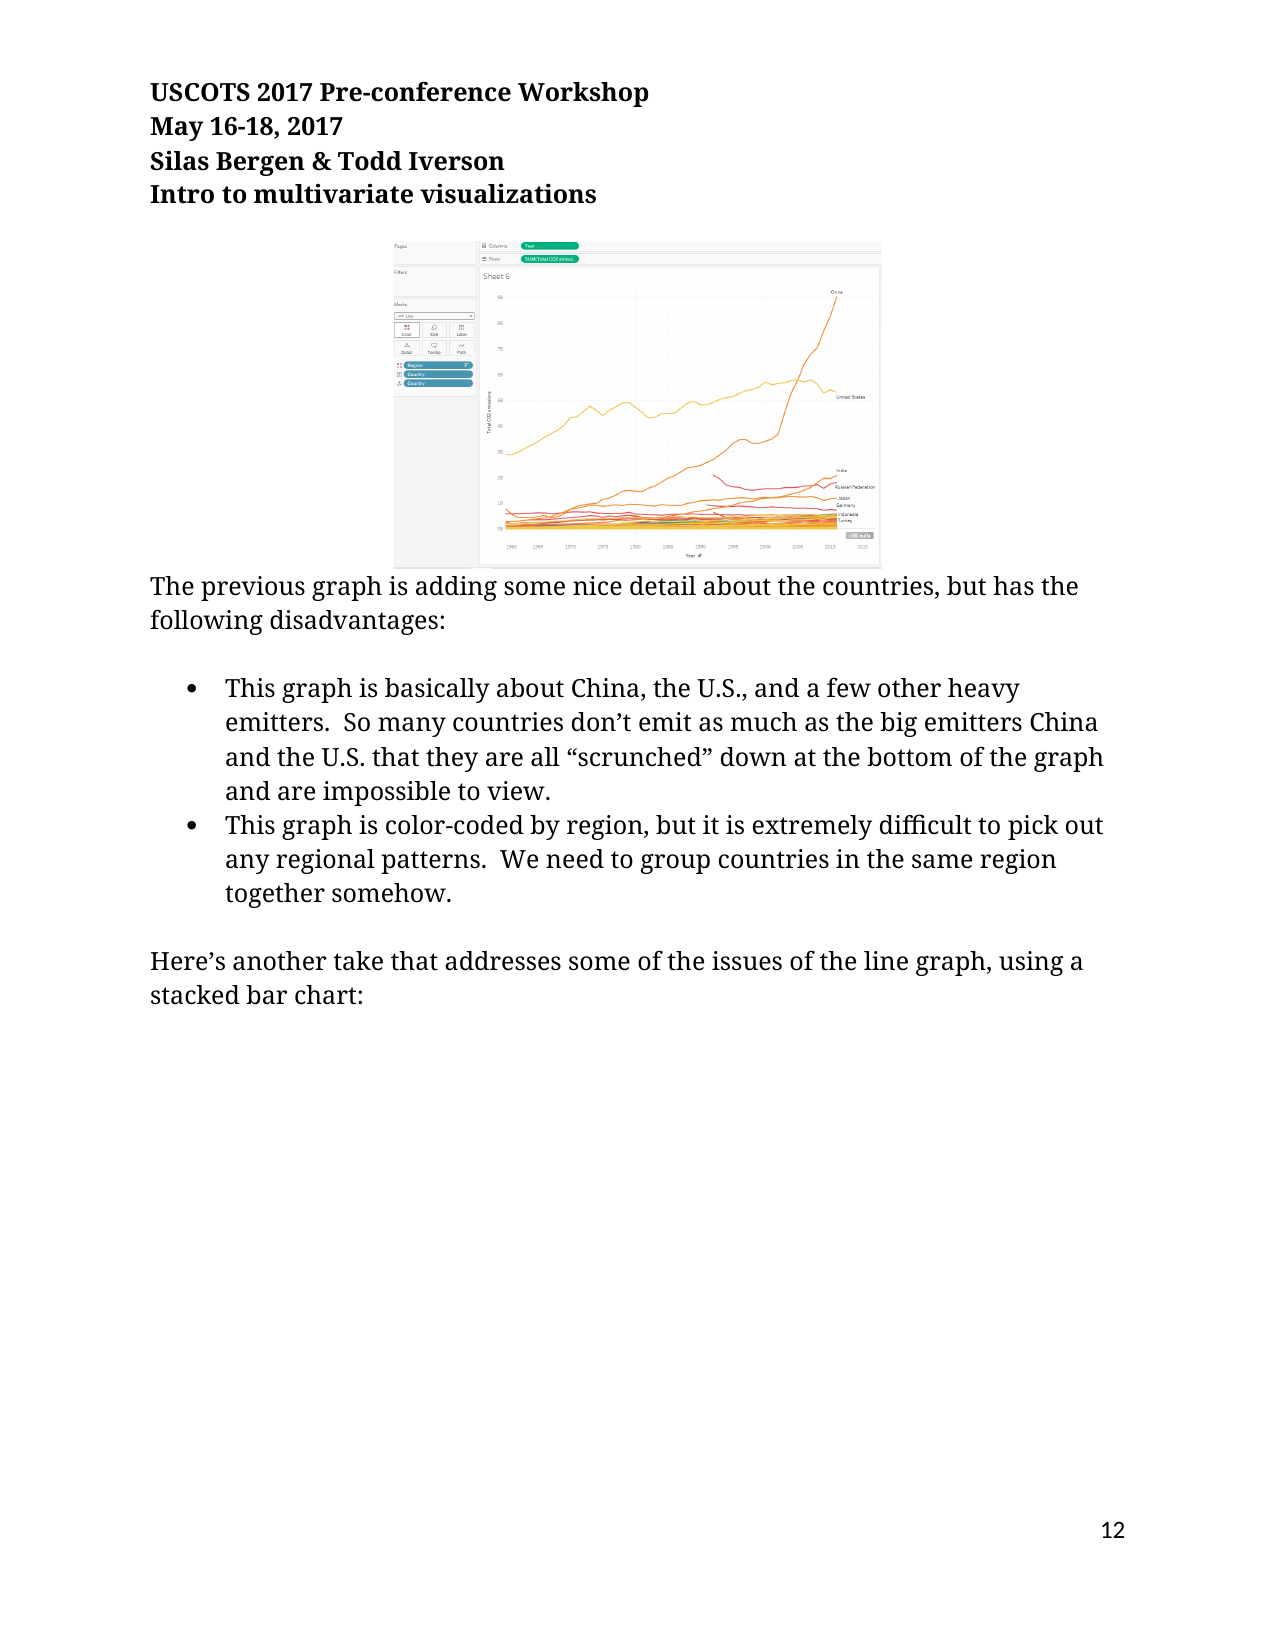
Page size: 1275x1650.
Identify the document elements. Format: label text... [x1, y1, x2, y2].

list This graph is basically about China, the U.S., and a few other heavy emitters. So many countries don’t emit as much as the big emitters China and the U.S. that they are all “scrunched” down at the bottom of the graph and are impossible to view. [187, 671, 1125, 807]
picture [393, 241, 882, 569]
list This graph is color-coded by region, but it is extremely difficult to pick out any regional patterns. We need to group countries in the same region together somehow. [187, 807, 1125, 909]
text Here’s another take that addresses some of the issues of the line graph, using a stacked bar chart: [150, 943, 1125, 1012]
text The previous graph is adding some nice detail about the countries, but has the following disadvantages: [150, 569, 1125, 637]
